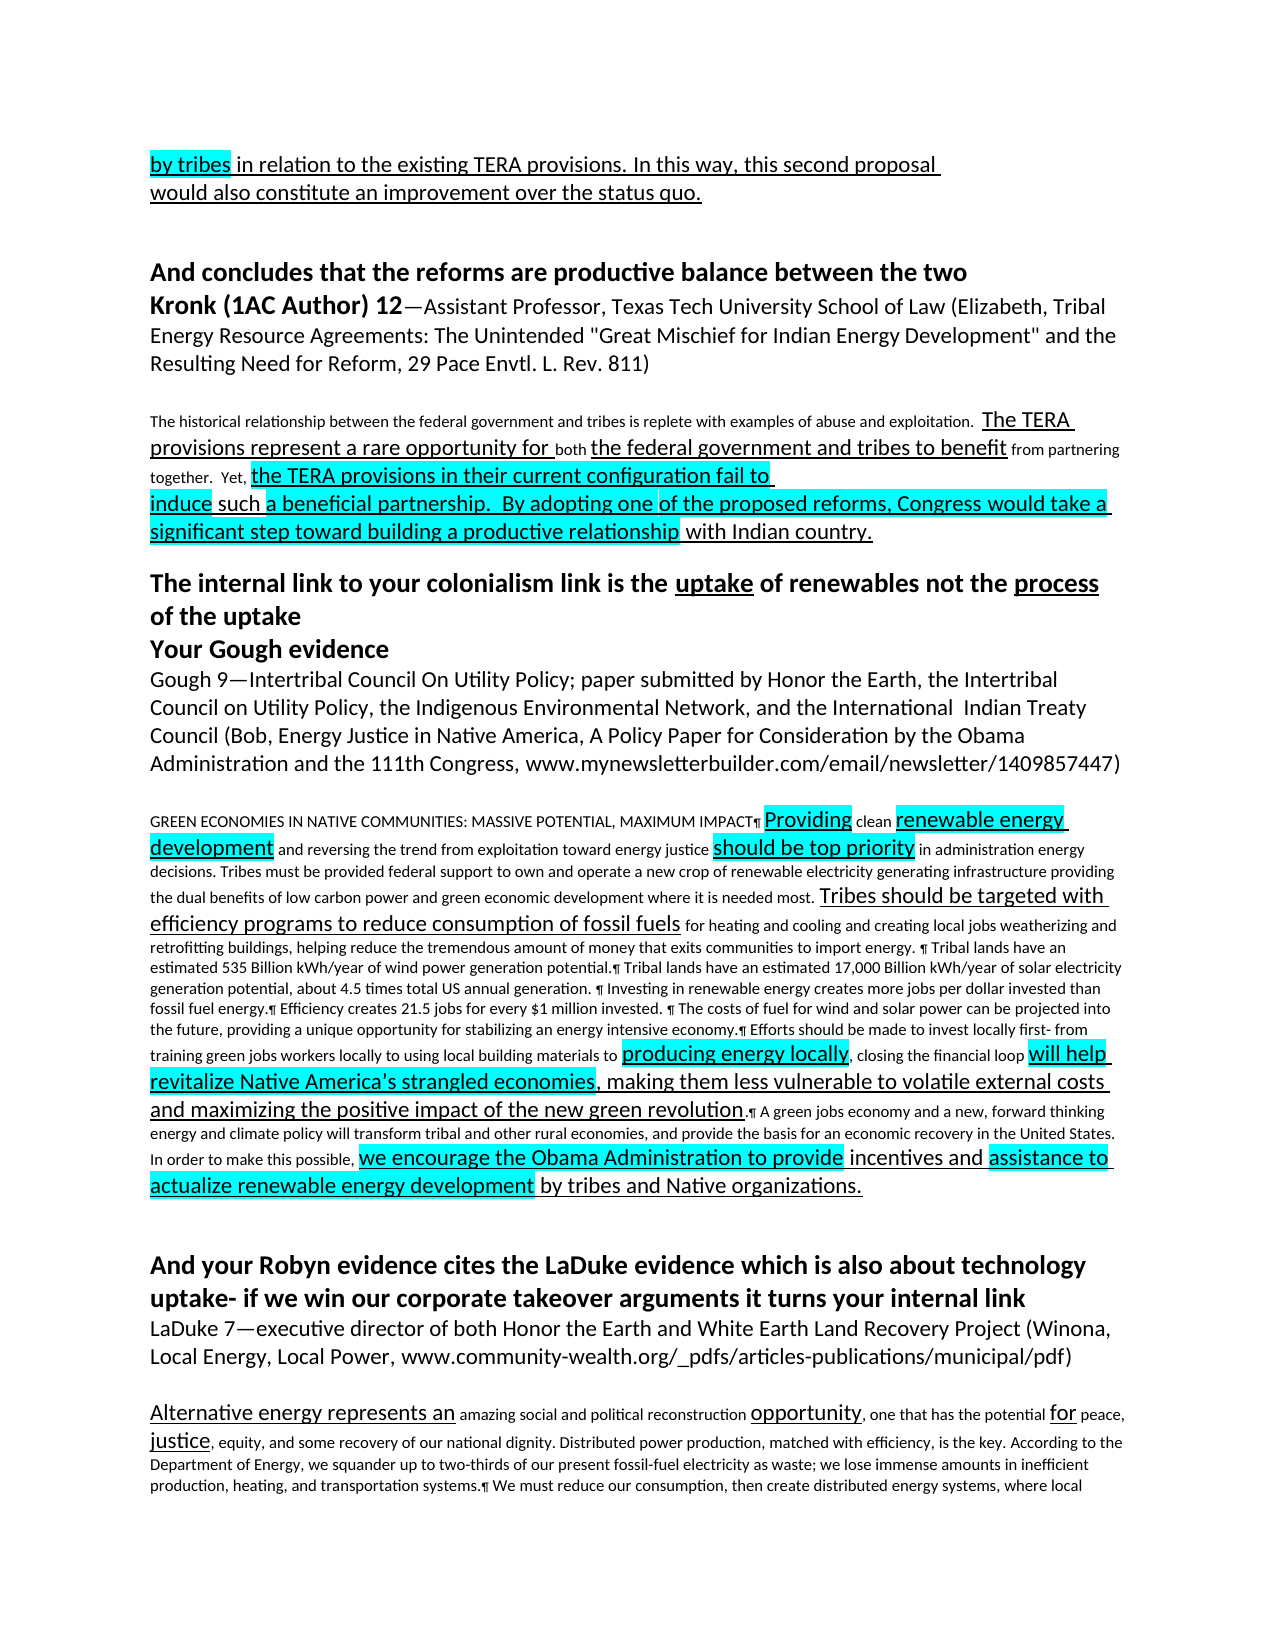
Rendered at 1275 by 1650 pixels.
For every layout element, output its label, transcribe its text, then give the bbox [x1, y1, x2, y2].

text LaDuke 7—executive director of both Honor the Earth and White Earth Land Recovery Project (Winona, Local Energy, Local Power, www.community-wealth.org/_pdfs/articles-publications/municipal/pdf) [150, 1314, 1125, 1370]
subtitle The internal link to your colonialism link is the uptake of renewables not the process of the uptake [150, 566, 1125, 632]
text The historical relationship between the federal government and tribes is replete with examples of abuse and exploitation. The TERA provisions represent a rare opportunity for both the federal government and tribes to benefit from partnering together. Yet, the TERA provisions in their current configuration fail to induce such a beneficial partnership. By adopting one of the proposed reforms, Congress would take a significant step toward building a productive relationship with Indian country. [150, 405, 1125, 545]
text Gough 9—Intertribal Council On Utility Policy; paper submitted by Honor the Earth, the Intertribal Council on Utility Policy, the Indigenous Environmental Network, and the International Indian Treaty Council (Bob, Energy Justice in Native America, A Policy Paper for Consideration by the Obama Administration and the 111th Congress, www.mynewsletterbuilder.com/email/newsletter/1409857447) [150, 665, 1125, 777]
subtitle And concludes that the reforms are productive balance between the two [150, 255, 1125, 288]
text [150, 1398, 1125, 1495]
text Kronk (1AC Author) 12—Assistant Professor, Texas Tech University School of Law (Elizabeth, Tribal Energy Resource Agreements: The Unintended "Great Mischief for Indian Energy Development" and the Resulting Need for Reform, 29 Pace Envtl. L. Rev. 811) [150, 288, 1125, 377]
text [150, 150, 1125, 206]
subtitle And your Robyn evidence cites the LaDuke evidence which is also about technology uptake- if we win our corporate takeover arguments it turns your internal link [150, 1248, 1125, 1314]
text Your Gough evidence [150, 632, 1125, 665]
text GREEN ECONOMIES IN NATIVE COMMUNITIES: MASSIVE POTENTIAL, MAXIMUM IMPACT¶ Providing clean renewable energy development and reversing the trend from exploitation toward energy justice should be top priority in administration energy decisions. Tribes must be provided federal support to own and operate a new crop of renewable electricity generating infrastructure providing the dual benefits of low carbon power and green economic development where it is needed most. Tribes should be targeted with efficiency programs to reduce consumption of fossil fuels for heating and cooling and creating local jobs weatherizing and retrofitting buildings, helping reduce the tremendous amount of money that exits communities to import energy. ¶ Tribal lands have an estimated 535 Billion kWh/year of wind power generation potential.¶ Tribal lands have an estimated 17,000 Billion kWh/year of solar electricity generation potential, about 4.5 times total US annual generation. ¶ Investing in renewable energy creates more jobs per dollar invested than fossil fuel energy.¶ Efficiency creates 21.5 jobs for every $1 million invested. ¶ The costs of fuel for wind and solar power can be projected into the future, providing a unique opportunity for stabilizing an energy intensive economy.¶ Efforts should be made to invest locally first- from training green jobs workers locally to using local building materials to producing energy locally, closing the financial loop will help revitalize Native America’s strangled economies, making them less vulnerable to volatile external costs and maximizing the positive impact of the new green revolution.¶ A green jobs economy and a new, forward thinking energy and climate policy will transform tribal and other rural economies, and provide the basis for an economic recovery in the United States. In order to make this possible, we encourage the Obama Administration to provide incentives and assistance to actualize renewable energy development by tribes and Native organizations. [150, 805, 1125, 1199]
